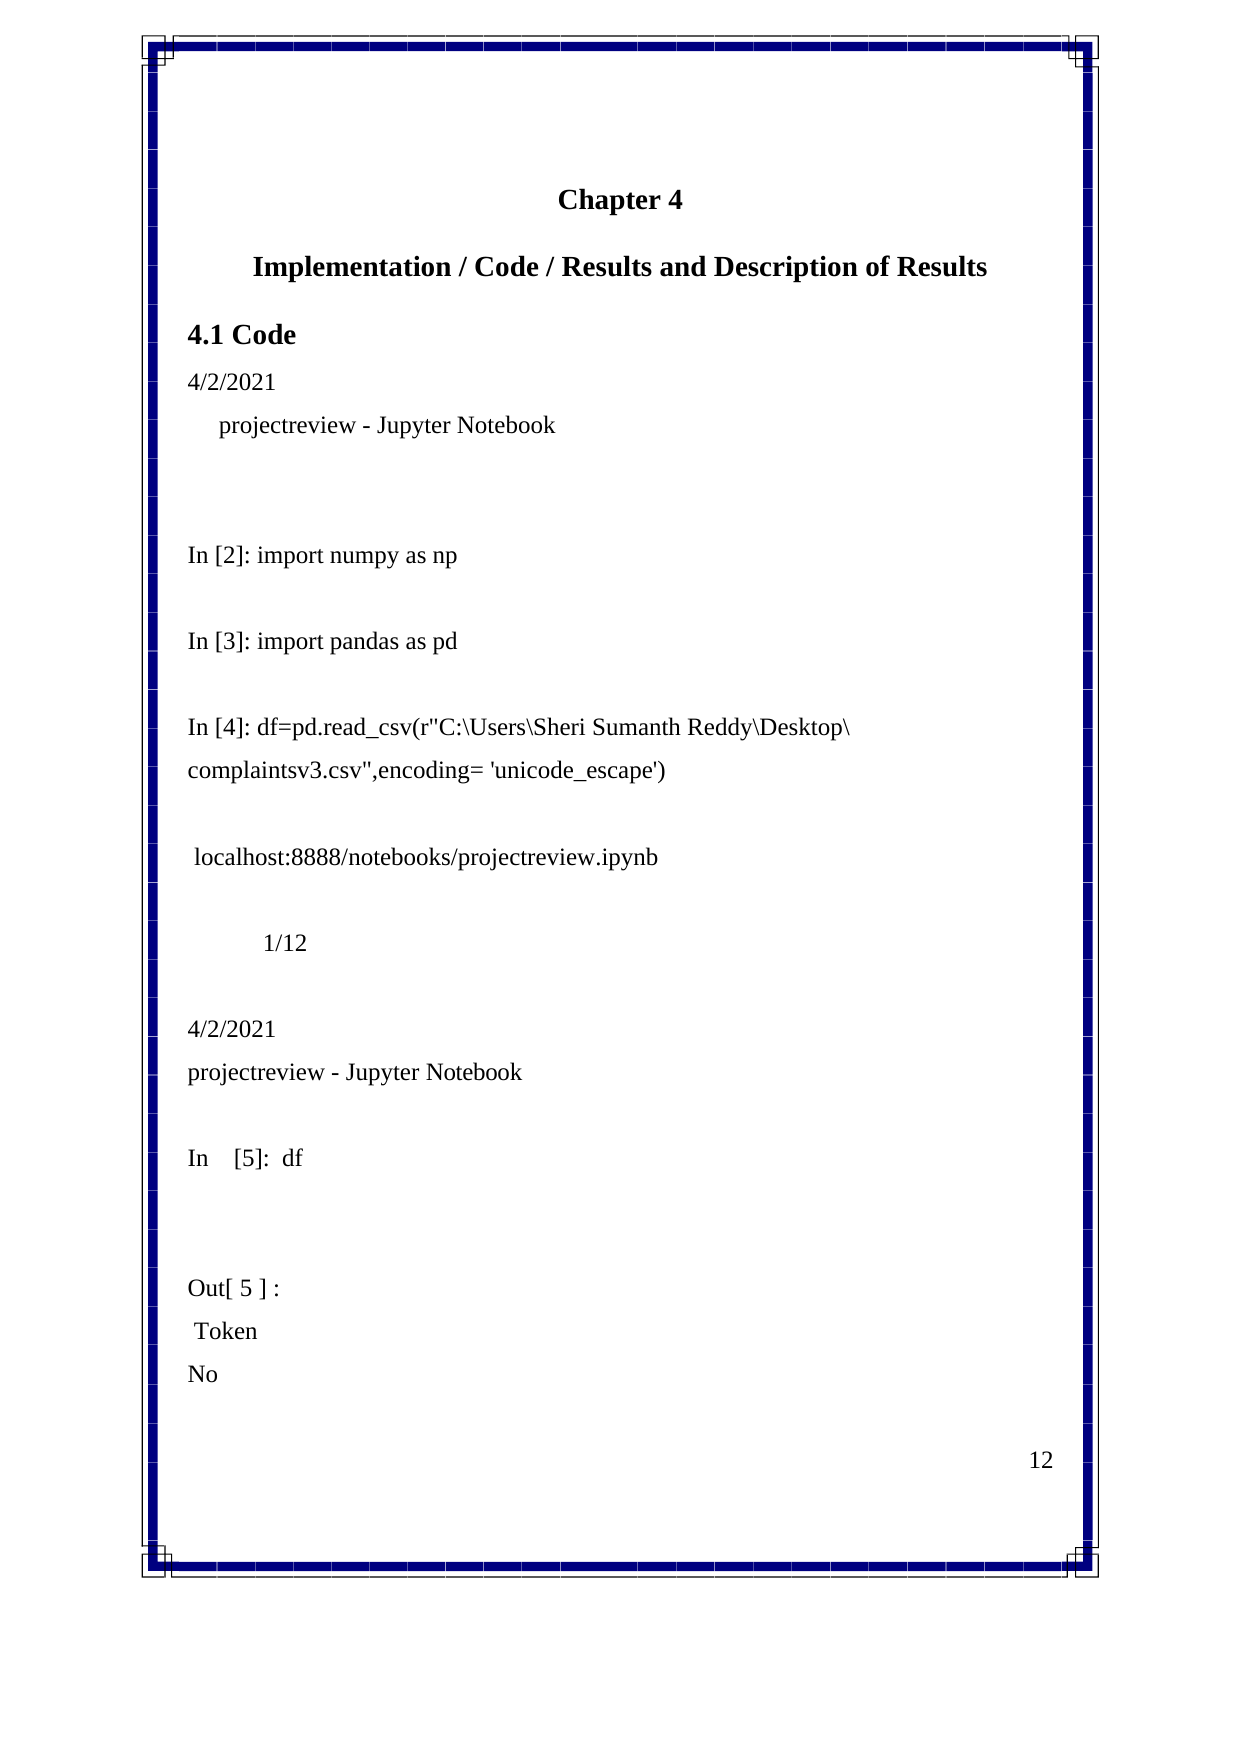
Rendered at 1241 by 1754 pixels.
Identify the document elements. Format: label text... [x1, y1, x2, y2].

text projectreview - Jupyter Notebook [219, 410, 1069, 439]
subtitle Chapter 4 [189, 182, 1051, 216]
text 4/2/2021 [187, 367, 1069, 396]
text localhost:8888/notebooks/projectreview.ipynb 1/12 [194, 842, 677, 957]
text Token No [187, 1316, 279, 1388]
text 4/2/2021 [187, 1014, 1069, 1043]
text Implementation / Code / Results and Description of Results [189, 249, 1051, 283]
text In [2]: import numpy as np In [3]: import pandas as pd [187, 540, 476, 654]
text Out[ 5 ] : [187, 1273, 1069, 1301]
text 12 [171, 1445, 1053, 1474]
text projectreview - Jupyter Notebook In [5]: df [187, 1057, 523, 1172]
text In [4]: df=pd.read_csv(r"C:\Users\Sheri Sumanth Reddy\Desktop\complaintsv3.csv",encoding= 'unicode_escape') [187, 712, 1054, 784]
list Code [187, 317, 1069, 351]
